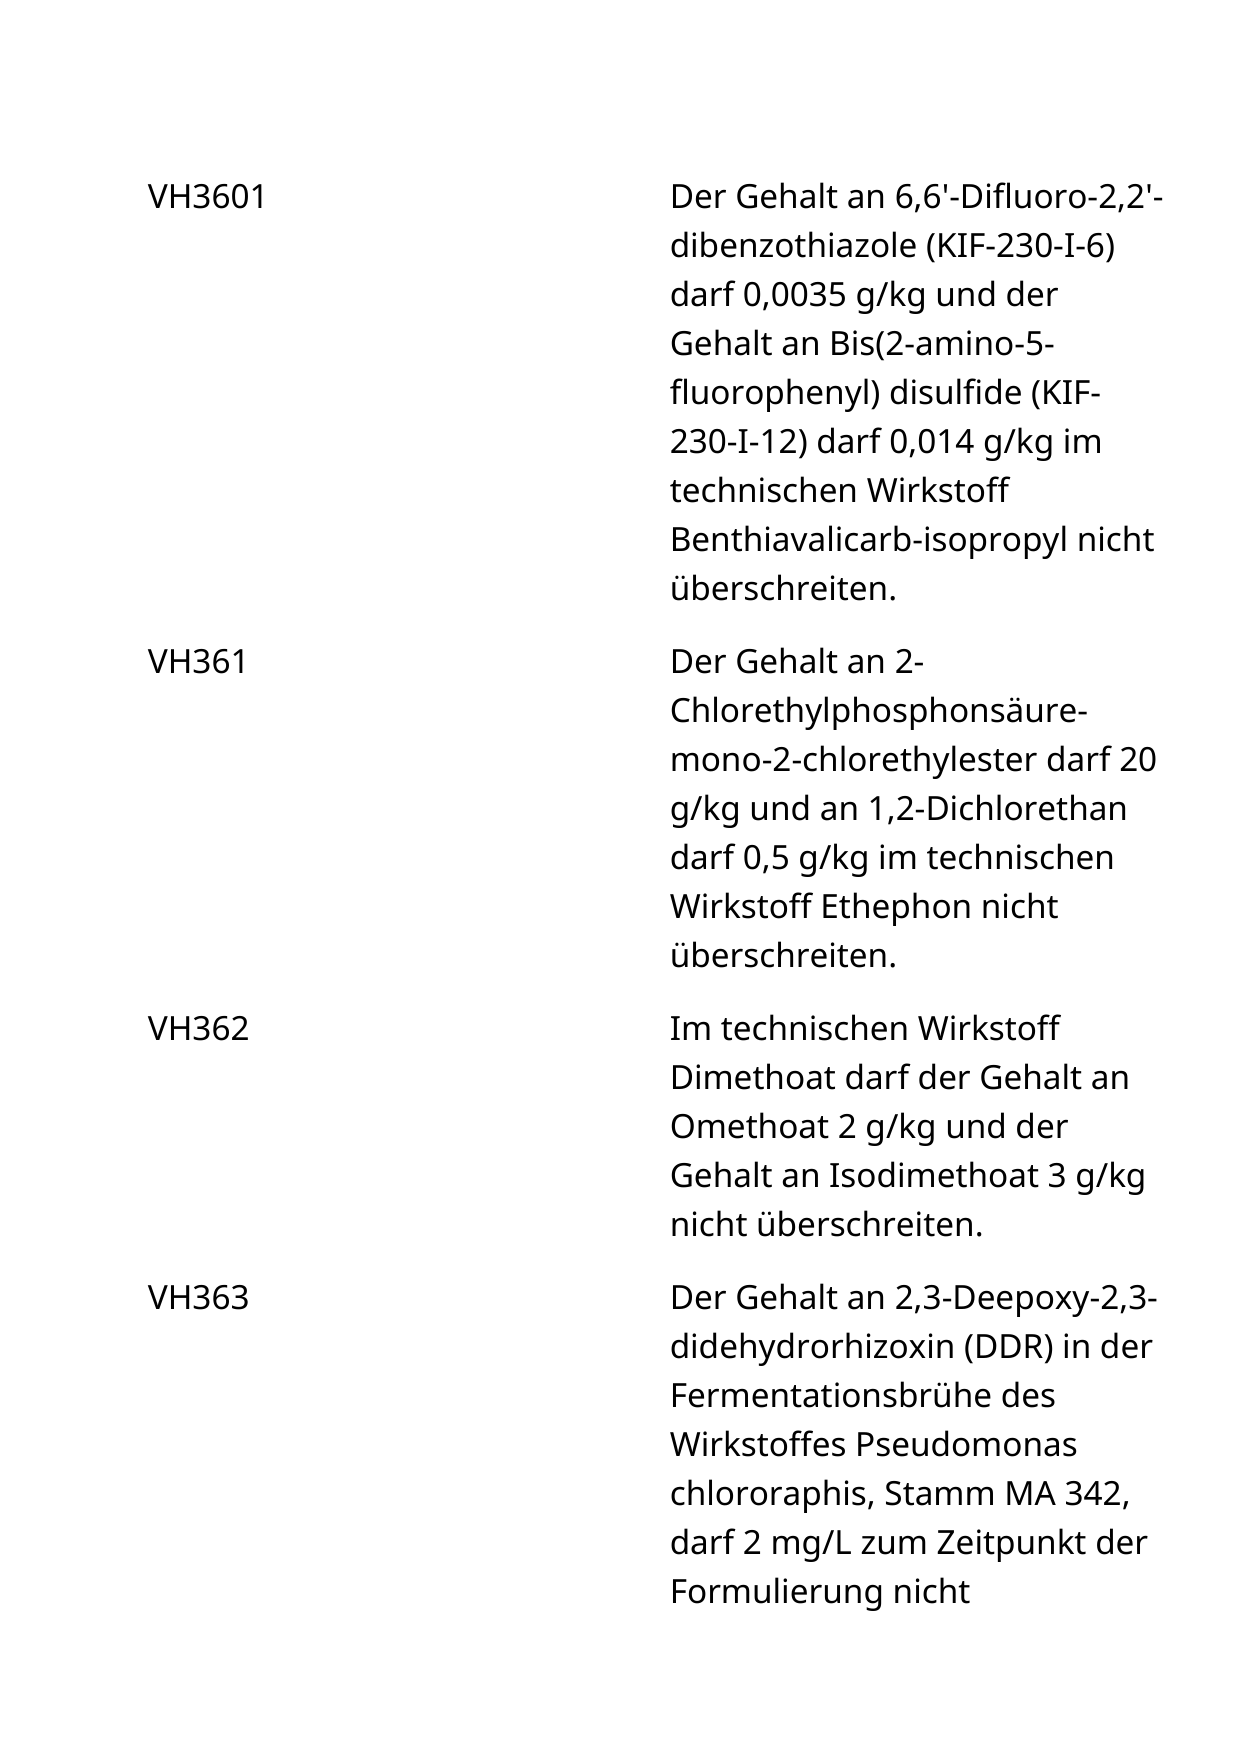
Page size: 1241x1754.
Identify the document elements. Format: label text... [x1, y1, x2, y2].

table_cell Der Gehalt an 6,6'-Difluoro-2,2'-dibenzothiazole (KIF-230-I-6) darf 0,0035 g/kg und der Gehalt an Bis(2-amino-5-fluorophenyl) disulfide (KIF-230-I-12) darf 0,014 g/kg im technischen Wirkstoff Benthiavalicarb-isopropyl nicht überschreiten. [658, 148, 1180, 613]
table_cell VH361 [136, 613, 658, 980]
table_cell VH363 [136, 1249, 658, 1613]
table_cell VH362 [136, 980, 658, 1249]
table_cell Der Gehalt an 2-Chlorethylphosphonsäure-mono-2-chlorethylester darf 20 g/kg und an 1,2-Dichlorethan darf 0,5 g/kg im technischen Wirkstoff Ethephon nicht überschreiten. [658, 613, 1180, 980]
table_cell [658, 1249, 1180, 1613]
table_cell VH3601 [136, 148, 658, 613]
table_cell Im technischen Wirkstoff Dimethoat darf der Gehalt an Omethoat 2 g/kg und der Gehalt an Isodimethoat 3 g/kg nicht überschreiten. [658, 980, 1180, 1249]
